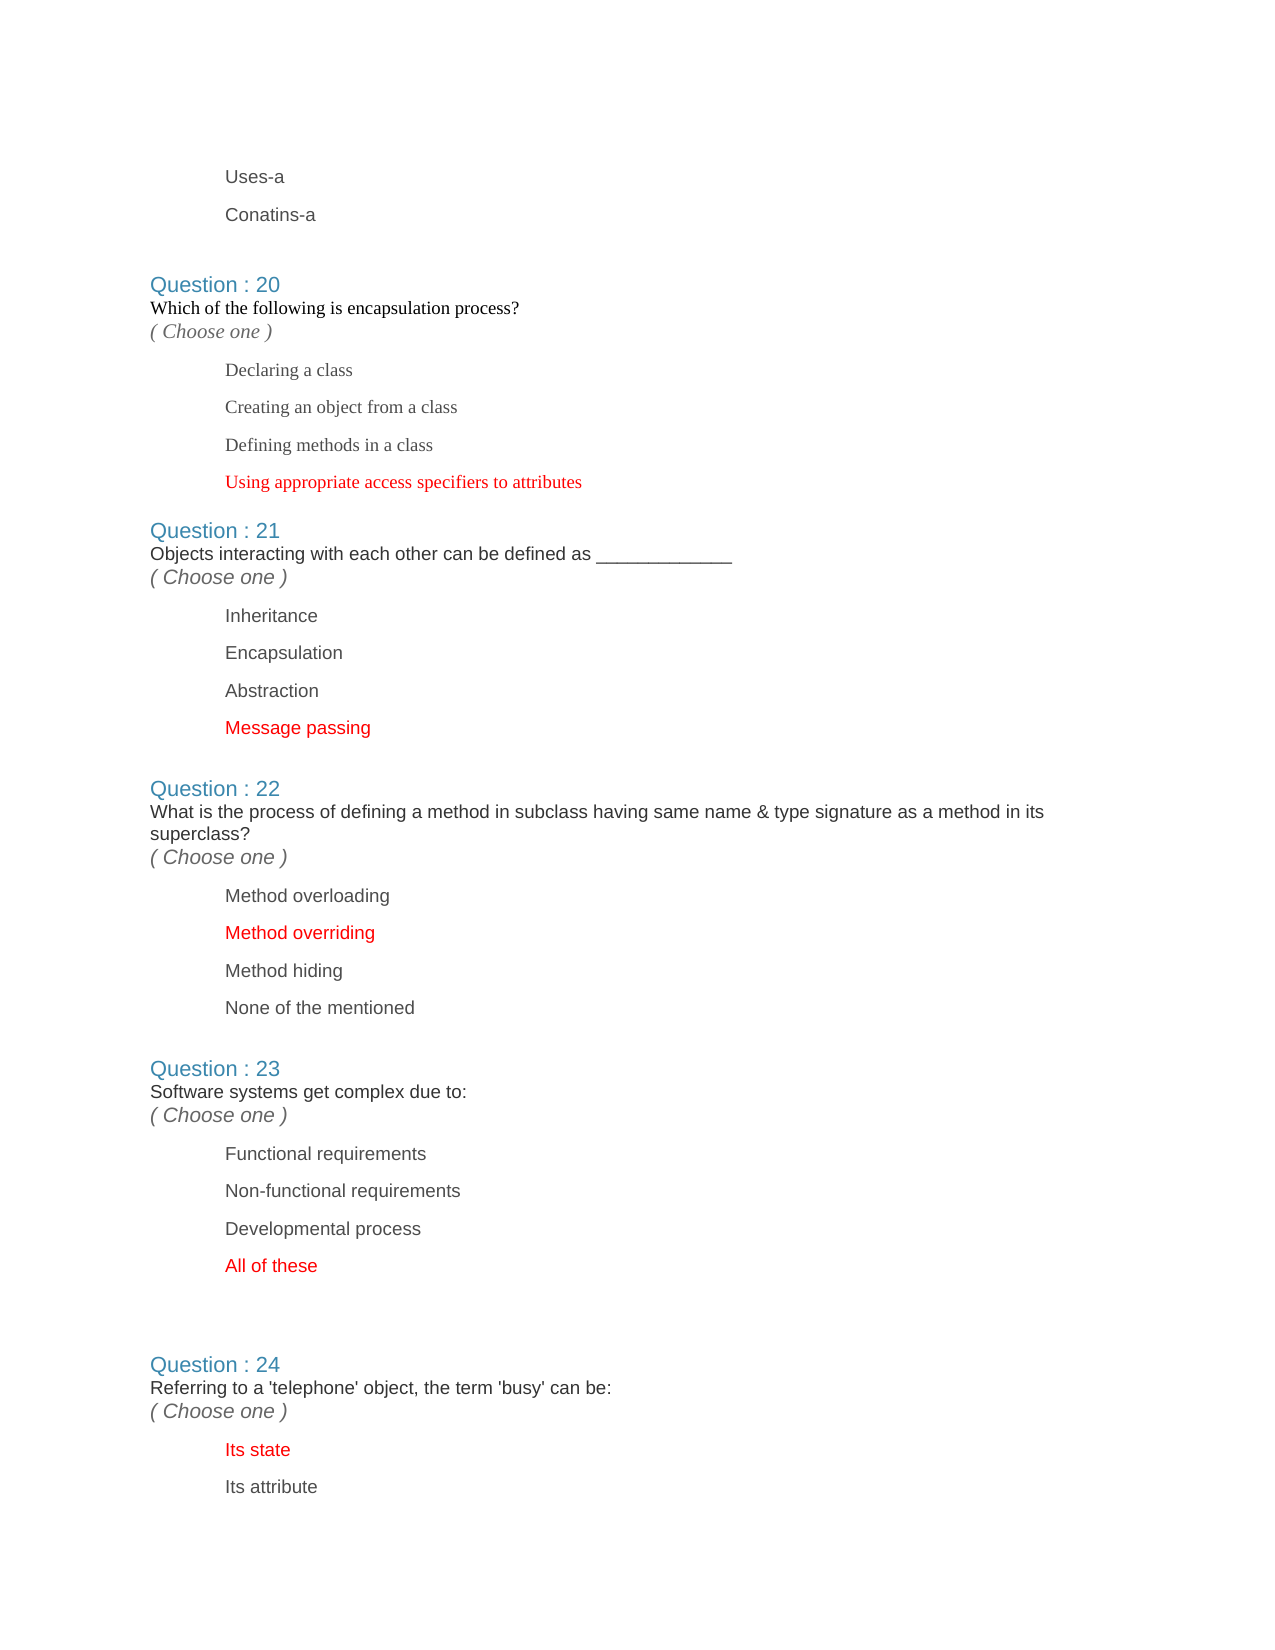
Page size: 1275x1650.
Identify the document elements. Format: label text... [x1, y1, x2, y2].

text ( Choose one ) [150, 844, 1125, 868]
text ( Choose one ) [150, 1103, 1125, 1127]
text Defining methods in a class [150, 418, 1125, 455]
text Encapsulation [150, 626, 1125, 664]
text Inheritance [150, 589, 1125, 626]
text Question : 24 [150, 1352, 1125, 1377]
text Creating an object from a class [150, 380, 1125, 418]
text Message passing [150, 701, 1125, 739]
text Method overriding [150, 906, 1125, 943]
text ( Choose one ) [150, 565, 1125, 589]
text Abstraction [150, 664, 1125, 701]
text Uses-a [150, 150, 1125, 187]
text ( Choose one ) [150, 1398, 1125, 1422]
text All of these [150, 1239, 1125, 1277]
text Developmental process [150, 1202, 1125, 1239]
text Question : 21 [150, 518, 1125, 543]
text What is the process of defining a method in subclass having same name & type signature as a method in its superclass? [150, 801, 1125, 844]
text Method hiding [150, 943, 1125, 981]
text Question : 23 [150, 1056, 1125, 1081]
text ( Choose one ) [150, 319, 1125, 343]
text Using appropriate access specifiers to attributes [150, 455, 1125, 493]
text Its state [150, 1422, 1125, 1460]
text Question : 22 [150, 776, 1125, 801]
text None of the mentioned [150, 981, 1125, 1018]
text Declaring a class [150, 343, 1125, 380]
text Functional requirements [150, 1127, 1125, 1164]
text Non-functional requirements [150, 1164, 1125, 1202]
text Objects interacting with each other can be defined as _____________ [150, 543, 1125, 565]
text Which of the following is encapsulation process? [150, 297, 1125, 319]
text Software systems get complex due to: [150, 1081, 1125, 1103]
text Conatins-a [150, 187, 1125, 225]
text Referring to a 'telephone' object, the term 'busy' can be: [150, 1377, 1125, 1398]
text Method overloading [150, 868, 1125, 906]
text Question : 20 [150, 272, 1125, 297]
text Its attribute [150, 1460, 1125, 1497]
